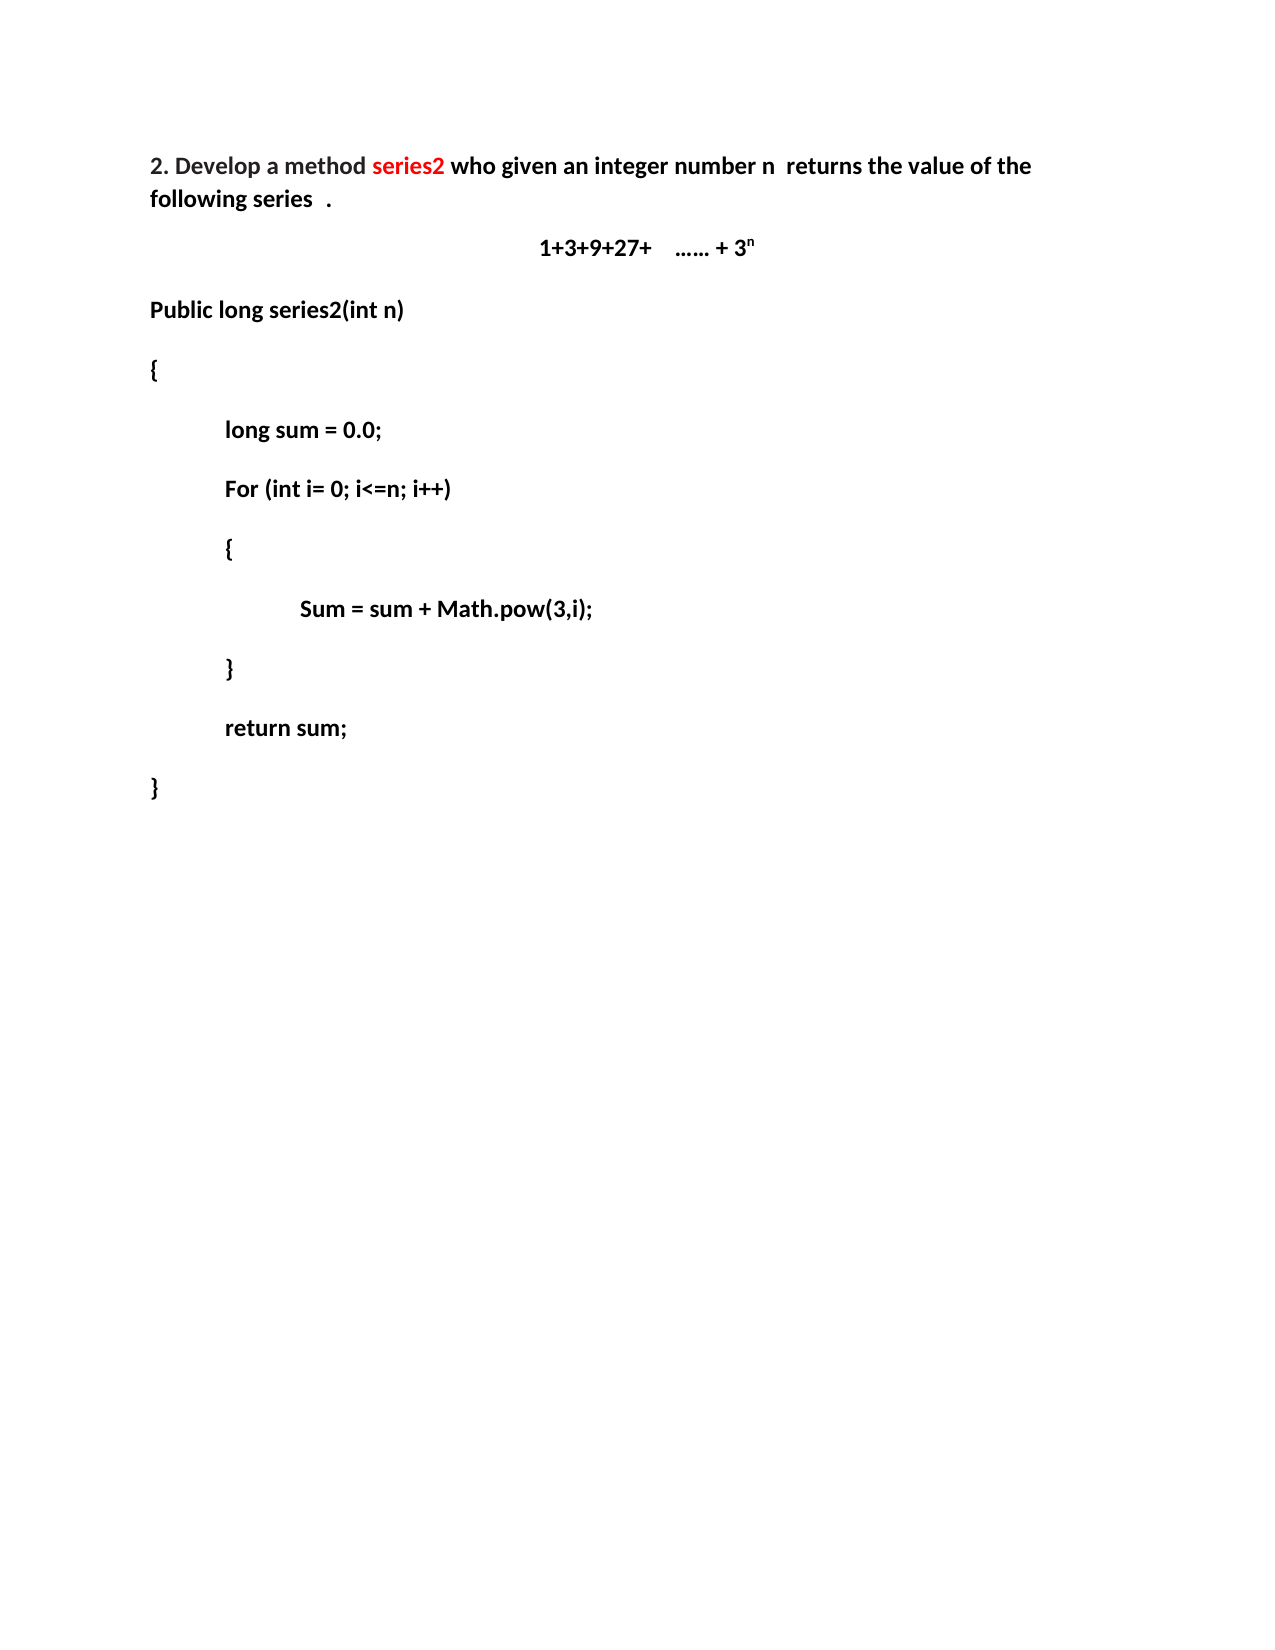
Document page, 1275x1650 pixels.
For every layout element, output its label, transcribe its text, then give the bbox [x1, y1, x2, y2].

text } [150, 653, 1125, 683]
text } [150, 772, 1125, 803]
text return sum; [150, 712, 1125, 743]
text For (int i= 0; i<=n; i++) [150, 474, 1125, 504]
text Public long series2(int n) [150, 294, 1125, 325]
text long sum = 0.0; [150, 414, 1125, 444]
text Sum = sum + Math.pow(3,i); [150, 593, 1125, 623]
text { [150, 354, 1125, 385]
text { [150, 533, 1125, 564]
text 2. Develop a method series2 who given an integer number n returns the value of the following series. [150, 150, 1125, 213]
text  1+3+9+27+ …… + 3n [150, 232, 1125, 263]
